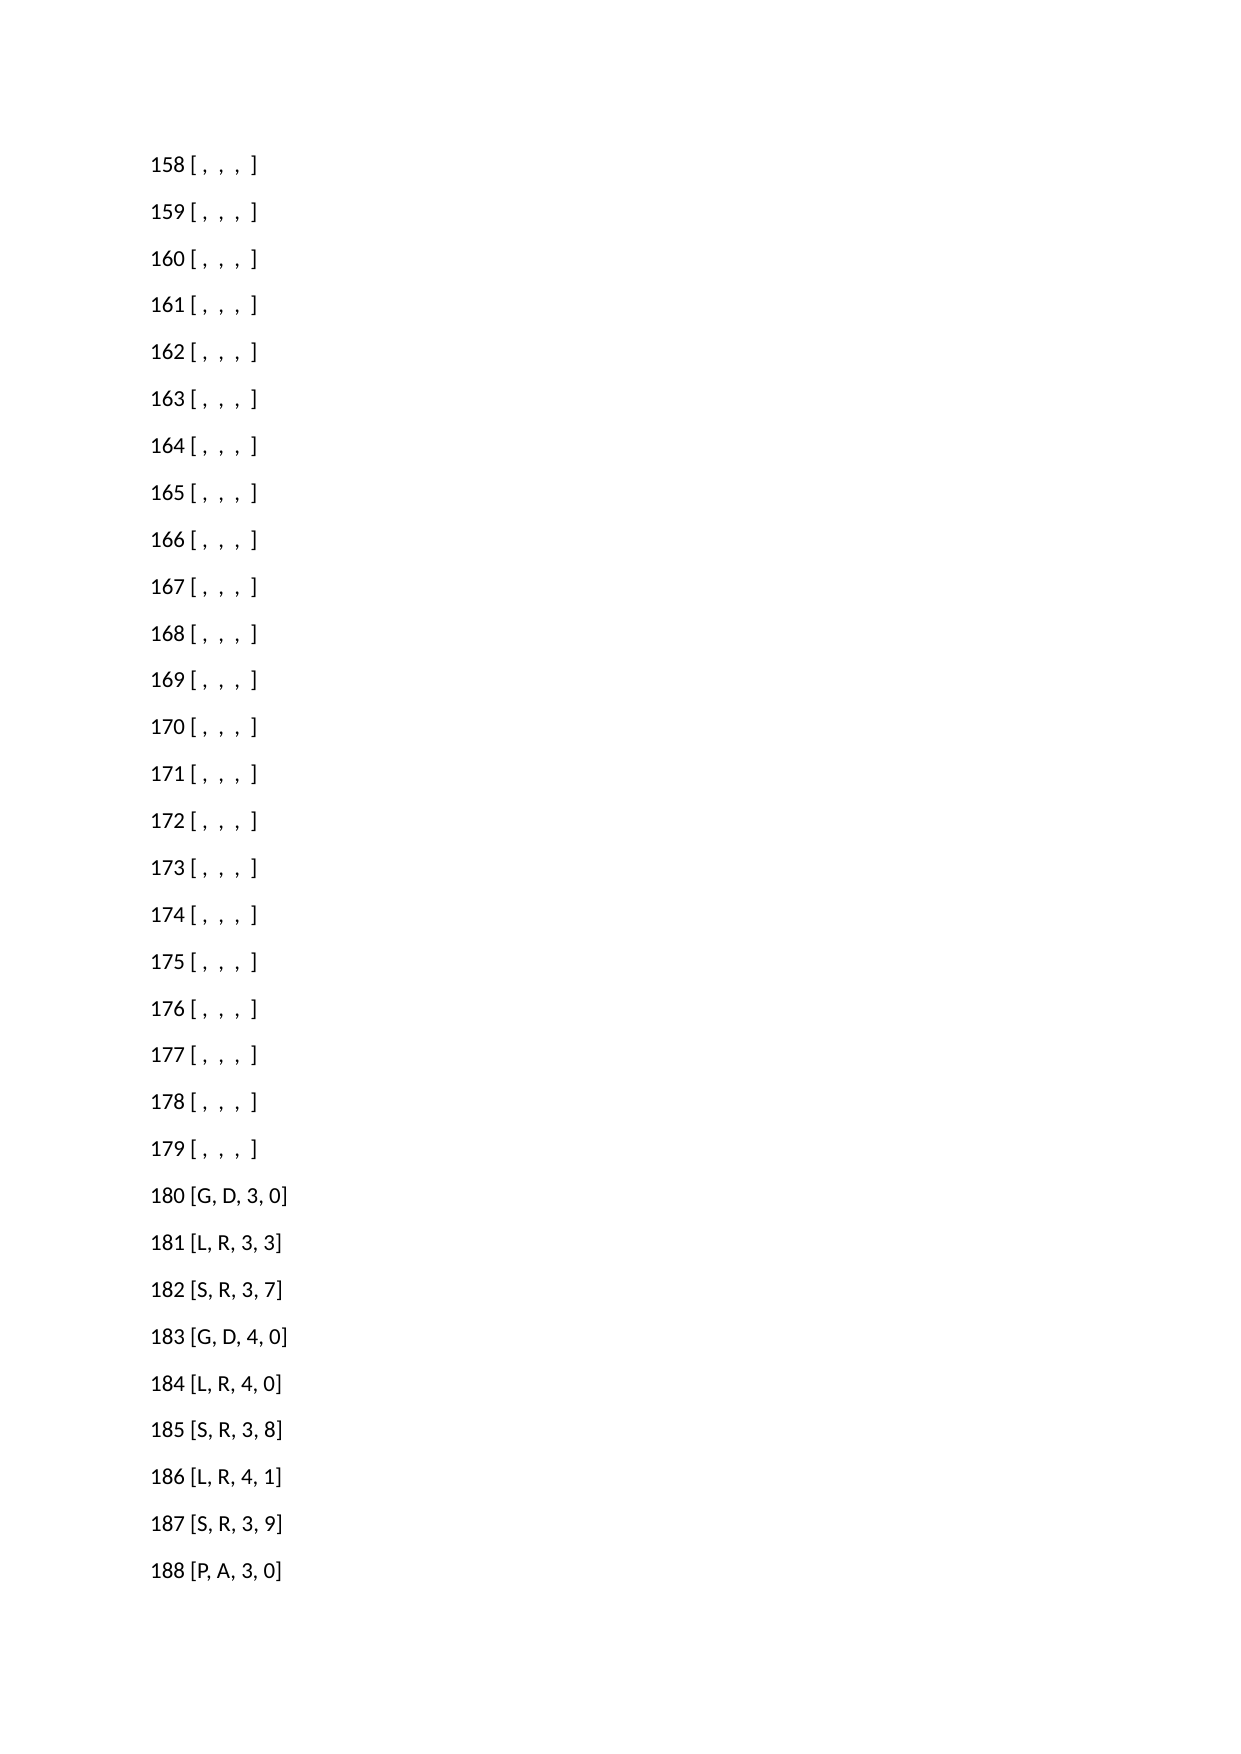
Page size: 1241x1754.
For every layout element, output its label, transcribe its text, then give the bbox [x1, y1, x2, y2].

text 178 [ , , , ] [150, 1087, 1090, 1116]
text 183 [G, D, 4, 0] [150, 1322, 1090, 1350]
text 169 [ , , , ] [150, 666, 1090, 694]
text 181 [L, R, 3, 3] [150, 1228, 1090, 1256]
text 168 [ , , , ] [150, 619, 1090, 647]
text 173 [ , , , ] [150, 853, 1090, 881]
text 188 [P, A, 3, 0] [150, 1556, 1090, 1584]
text 182 [S, R, 3, 7] [150, 1275, 1090, 1303]
text 158 [ , , , ] [150, 150, 1090, 178]
text 180 [G, D, 3, 0] [150, 1181, 1090, 1209]
text 166 [ , , , ] [150, 525, 1090, 553]
text 179 [ , , , ] [150, 1134, 1090, 1162]
text 175 [ , , , ] [150, 947, 1090, 975]
text 177 [ , , , ] [150, 1041, 1090, 1069]
text 161 [ , , , ] [150, 291, 1090, 319]
text 184 [L, R, 4, 0] [150, 1369, 1090, 1397]
text 171 [ , , , ] [150, 759, 1090, 787]
text 174 [ , , , ] [150, 900, 1090, 928]
text 172 [ , , , ] [150, 806, 1090, 834]
text 187 [S, R, 3, 9] [150, 1509, 1090, 1537]
text 176 [ , , , ] [150, 994, 1090, 1022]
text 170 [ , , , ] [150, 712, 1090, 741]
text 186 [L, R, 4, 1] [150, 1462, 1090, 1491]
text 162 [ , , , ] [150, 337, 1090, 366]
text 163 [ , , , ] [150, 384, 1090, 412]
text 160 [ , , , ] [150, 244, 1090, 272]
text 159 [ , , , ] [150, 197, 1090, 225]
text 164 [ , , , ] [150, 431, 1090, 459]
text 185 [S, R, 3, 8] [150, 1416, 1090, 1444]
text 167 [ , , , ] [150, 572, 1090, 600]
text 165 [ , , , ] [150, 478, 1090, 506]
